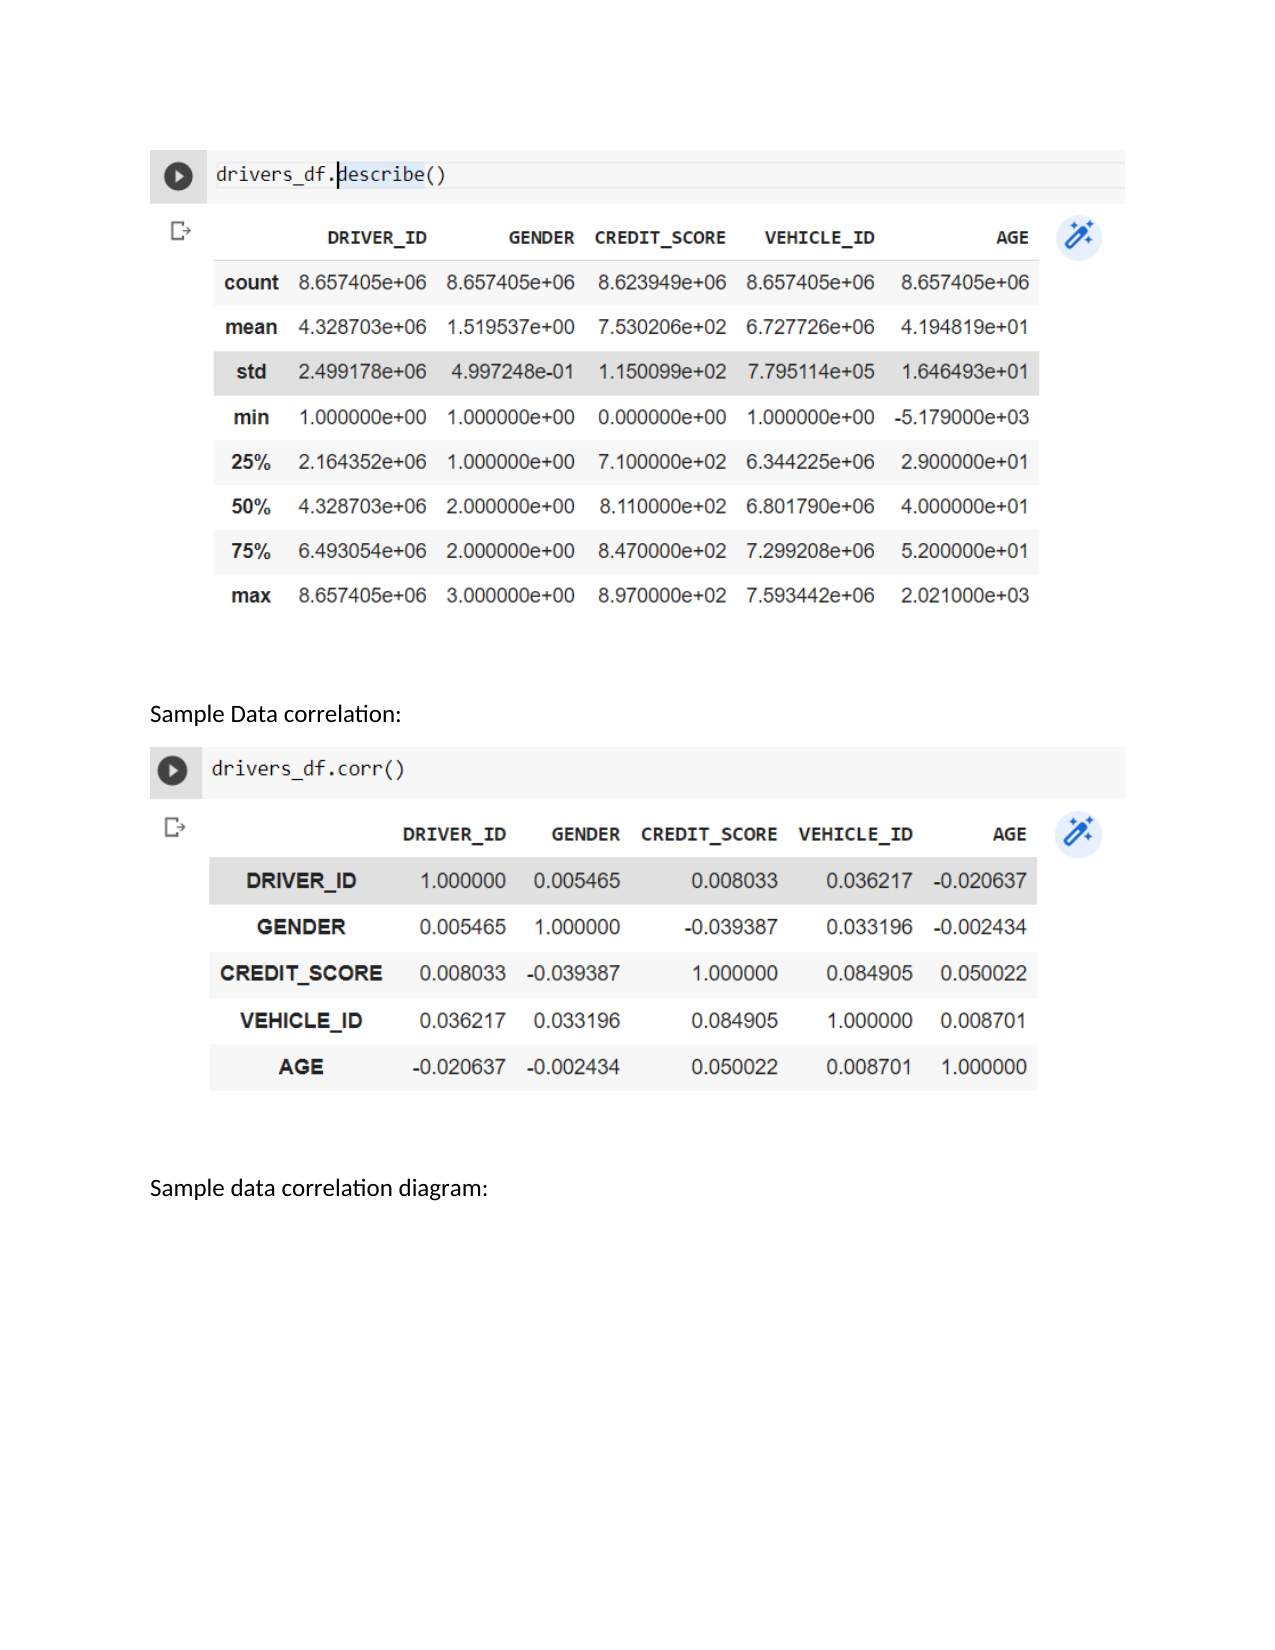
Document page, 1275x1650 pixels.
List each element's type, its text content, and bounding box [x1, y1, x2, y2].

picture [150, 747, 1125, 1104]
picture [150, 150, 1125, 630]
text Sample Data correlation: [150, 698, 1125, 728]
text Sample data correlation diagram: [150, 1172, 1125, 1203]
